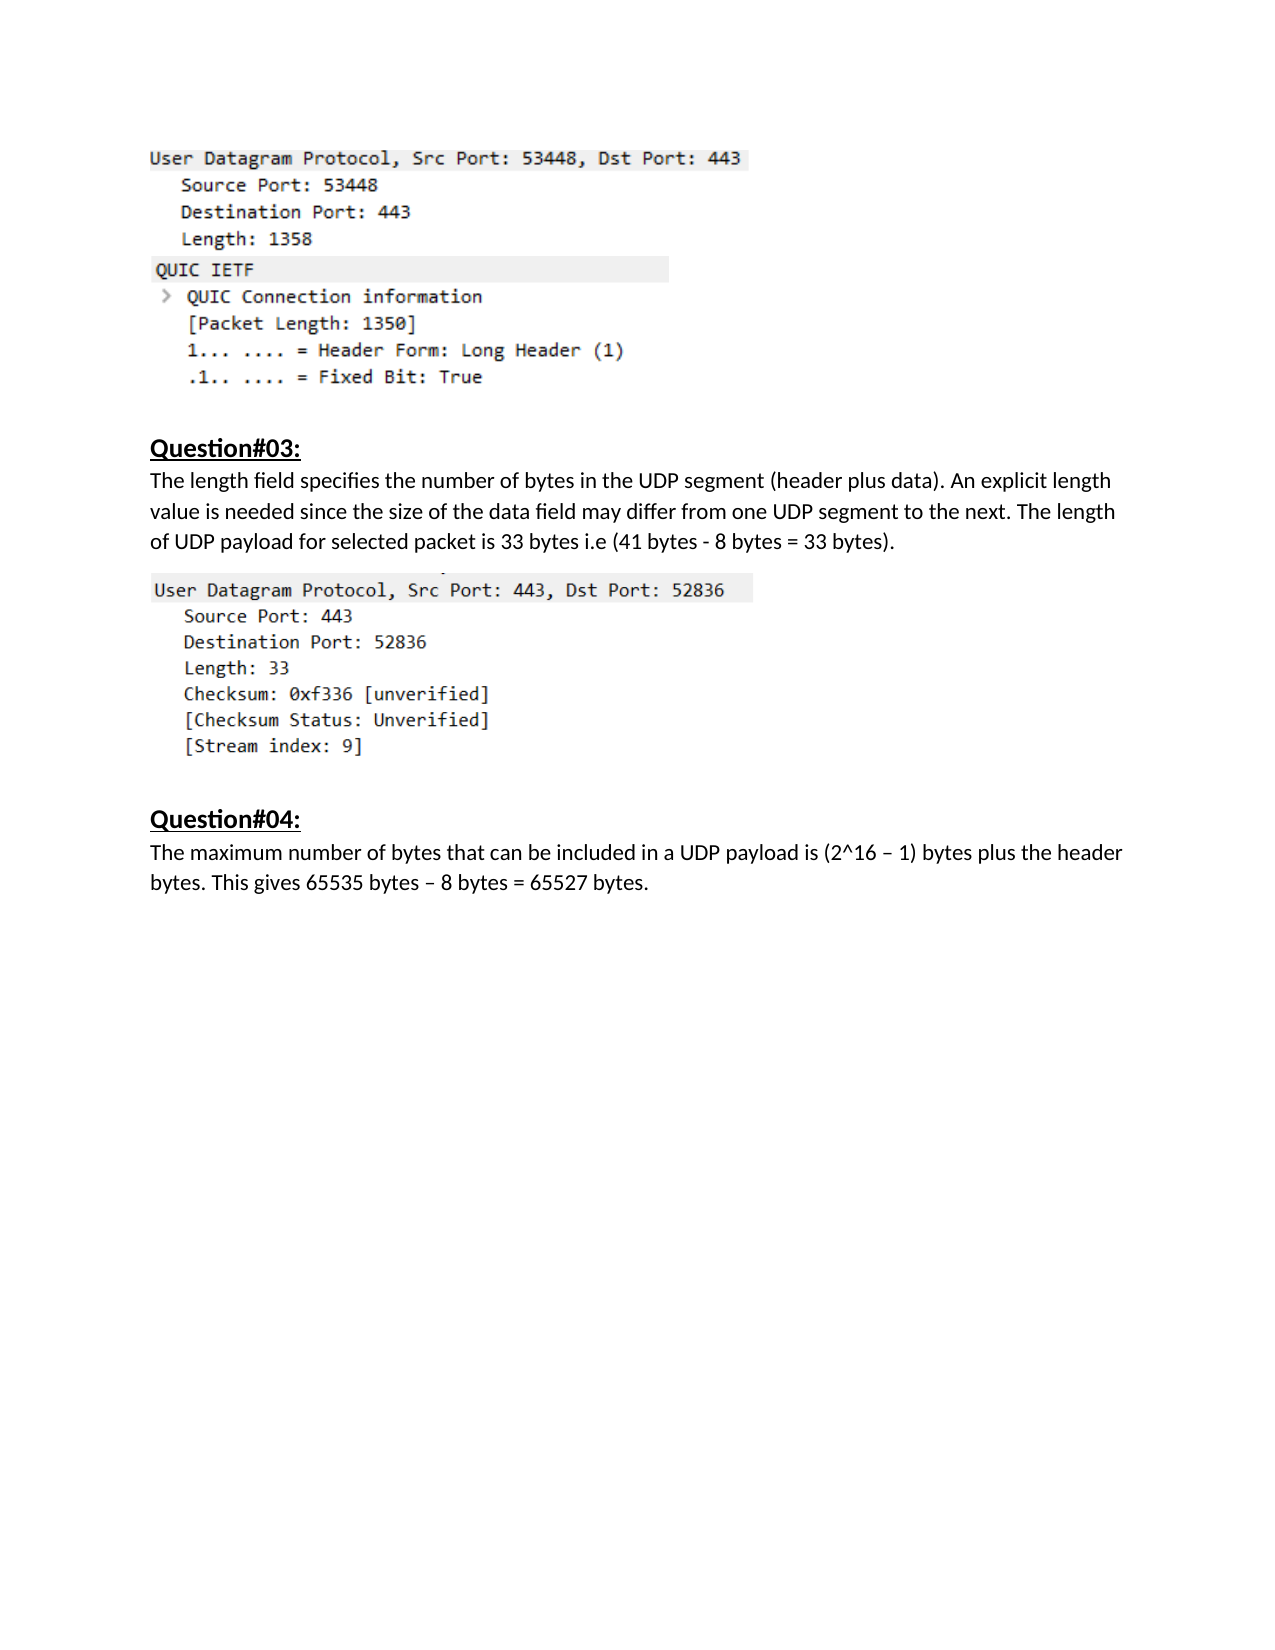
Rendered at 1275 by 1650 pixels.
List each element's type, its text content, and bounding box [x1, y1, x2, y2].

text The length field specifies the number of bytes in the UDP segment (header plus data). An explicit length value is needed since the size of the data field may differ from one UDP segment to the next. The length of UDP payload for selected packet is 33 bytes i.e (41 bytes - 8 bytes = 33 bytes). [150, 467, 1125, 555]
picture [150, 150, 749, 255]
text Question#04: [150, 802, 1125, 835]
text The maximum number of bytes that can be included in a UDP payload is (2^16 – 1) bytes plus the header bytes. This gives 65535 bytes – 8 bytes = 65527 bytes. [150, 838, 1125, 896]
text Question#03: [150, 431, 1125, 464]
picture [150, 256, 669, 396]
